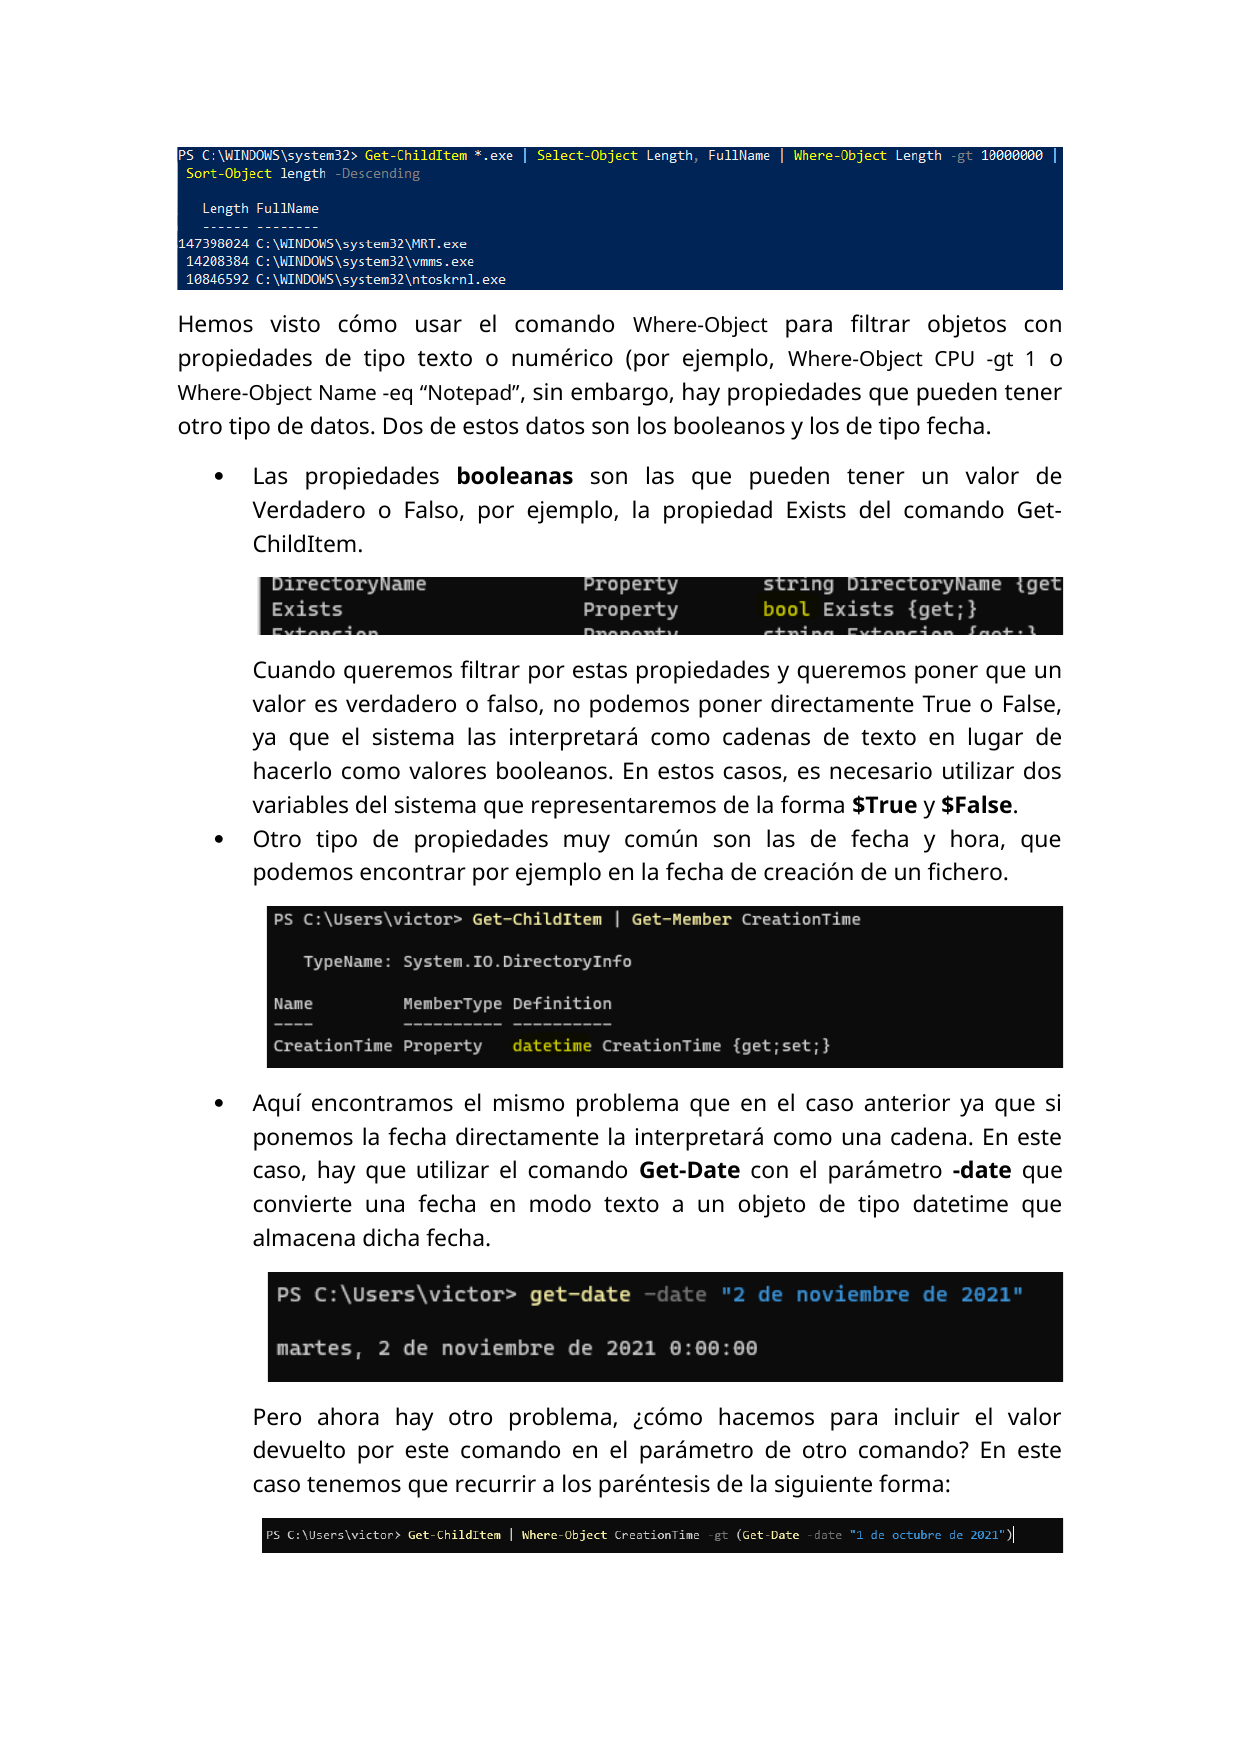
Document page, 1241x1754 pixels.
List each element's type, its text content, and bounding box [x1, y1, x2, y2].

picture [257, 577, 1064, 635]
list Pero ahora hay otro problema, ¿cómo hacemos para incluir el valor devuelto por este comando en el parámetro de otro comando? En este caso tenemos que recurrir a los paréntesis de la siguiente forma: [252, 1401, 1063, 1499]
list Las propiedades booleanas son las que pueden tener un valor de Verdadero o Falso, por ejemplo, la propiedad Exists del comando Get-ChildItem. [215, 460, 1063, 559]
list Aquí encontramos el mismo problema que en el caso anterior ya que si ponemos la fecha directamente la interpretará como una cadena. En este caso, hay que utilizar el comando Get-Date con el parámetro -date que convierte una fecha en modo texto a un objeto de tipo datetime que almacena dicha fecha. [215, 1087, 1063, 1253]
picture [267, 1272, 1064, 1382]
text Hemos visto cómo usar el comando Where-Object para filtrar objetos con propiedades de tipo texto o numérico (por ejemplo, Where-Object CPU -gt 1 o Where-Object Name -eq “Notepad”, sin embargo, hay propiedades que pueden tener otro tipo de datos. Dos de estos datos son los booleanos y los de tipo fecha. [177, 308, 1063, 441]
picture [262, 1518, 1064, 1553]
list Otro tipo de propiedades muy común son las de fecha y hora, que podemos encontrar por ejemplo en la fecha de creación de un fichero. [215, 823, 1063, 888]
picture [177, 147, 1063, 290]
picture [266, 906, 1064, 1068]
list Cuando queremos filtrar por estas propiedades y queremos poner que un valor es verdadero o falso, no podemos poner directamente True o False, ya que el sistema las interpretará como cadenas de texto en lugar de hacerlo como valores booleanos. En estos casos, es necesario utilizar dos variables del sistema que representaremos de la forma $True y $False. [252, 654, 1063, 820]
